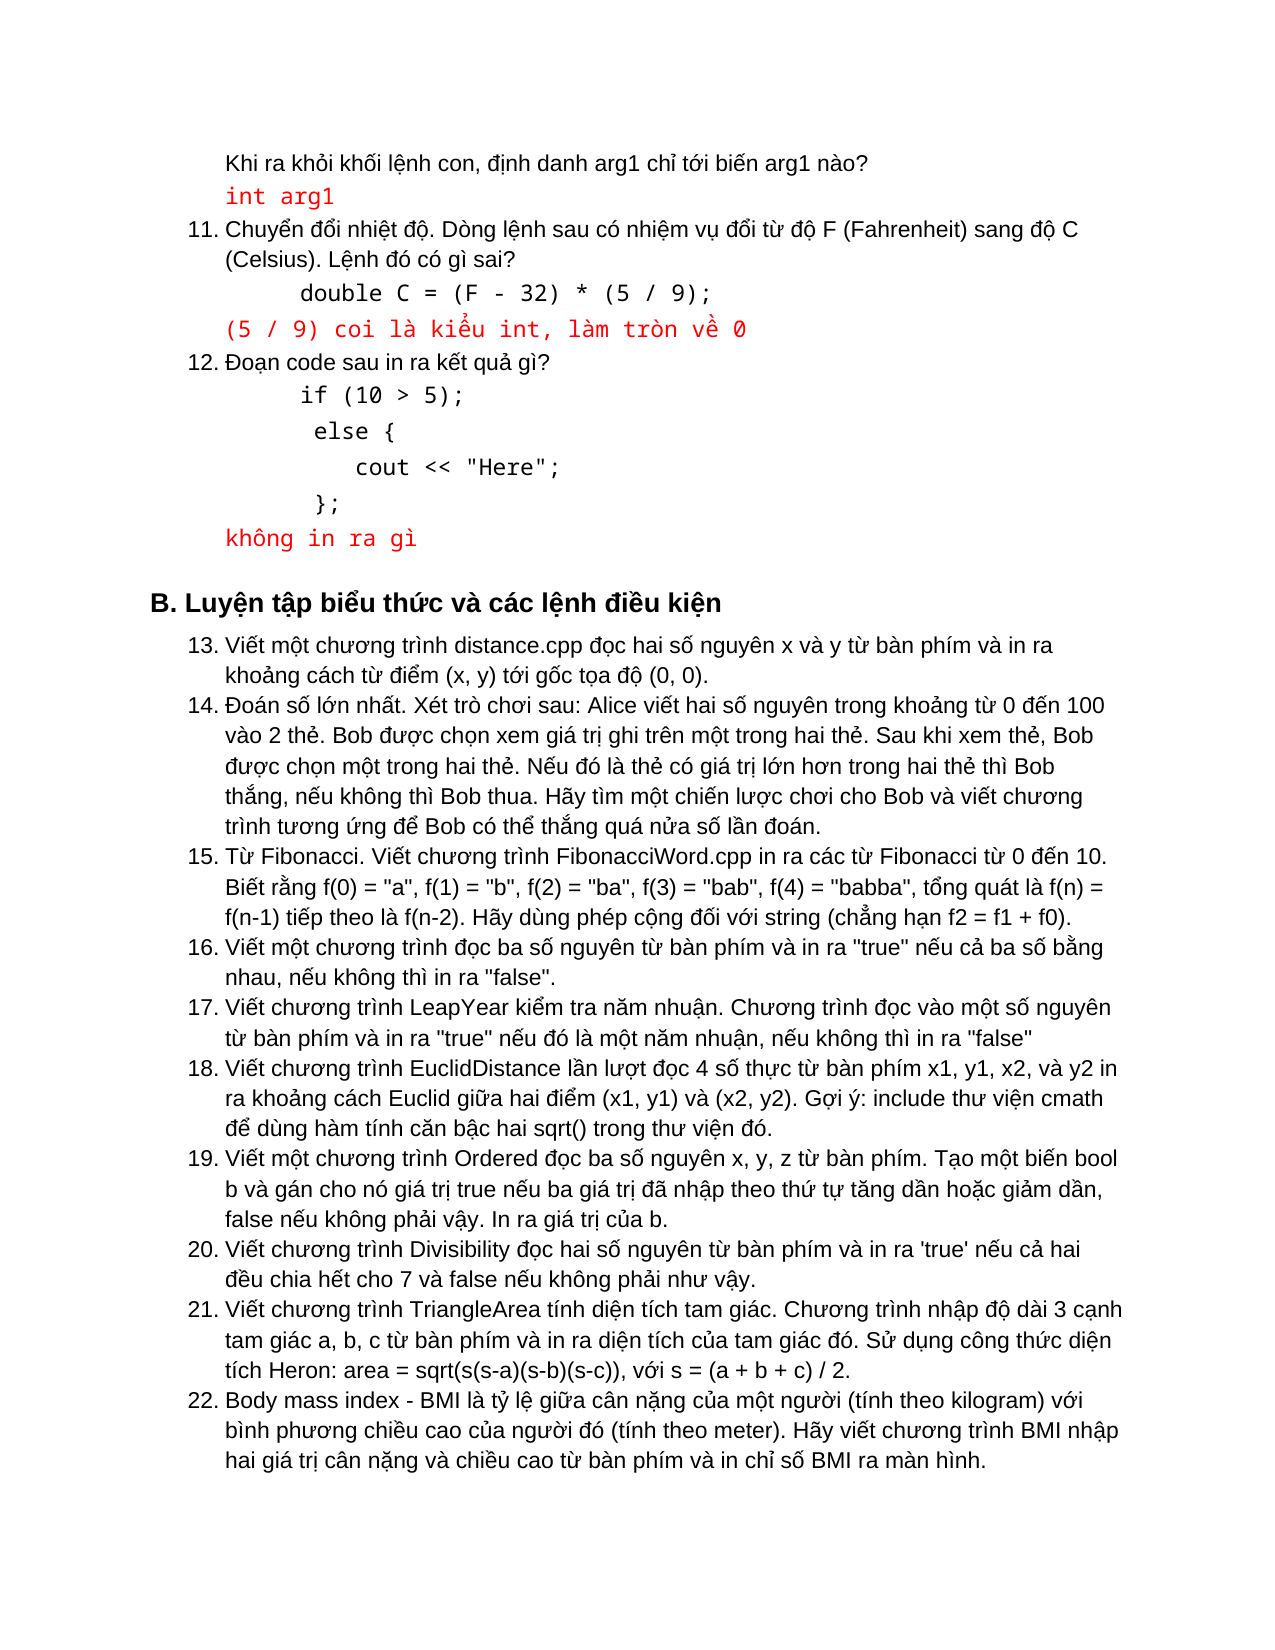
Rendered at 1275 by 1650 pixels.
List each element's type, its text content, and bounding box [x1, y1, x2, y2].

list Viết chương trình TriangleArea tính diện tích tam giác. Chương trình nhập độ dài 3 cạnh tam giác a, b, c từ bàn phím và in ra diện tích của tam giác đó. Sử dụng công thức diện tích Heron: area = sqrt(s(s-a)(s-b)(s-c)), với s = (a + b + c) / 2. [187, 1296, 1125, 1383]
list Viết chương trình EuclidDistance lần lượt đọc 4 số thực từ bàn phím x1, y1, x2, và y2 in ra khoảng cách Euclid giữa hai điểm (x1, y1) và (x2, y2). Gợi ý: include thư viện cmath để dùng hàm tính căn bậc hai sqrt() trong thư viện đó. [187, 1055, 1125, 1141]
subtitle B. Luyện tập biểu thức và các lệnh điều kiện [150, 587, 1125, 619]
text if (10 > 5); else { cout << "Here"; }; không in ra gì [225, 379, 1125, 554]
list Chuyển đổi nhiệt độ. Dòng lệnh sau có nhiệm vụ đổi từ độ F (Fahrenheit) sang độ C (Celsius). Lệnh đó có gì sai? [187, 216, 1125, 273]
list Viết chương trình Divisibility đọc hai số nguyên từ bàn phím và in ra 'true' nếu cả hai đều chia hết cho 7 và false nếu không phải như vậy. [187, 1236, 1125, 1292]
list Viết một chương trình distance.cpp đọc hai số nguyên x và y từ bàn phím và in ra khoảng cách từ điểm (x, y) tới gốc tọa độ (0, 0). [187, 632, 1125, 688]
list Body mass index - BMI là tỷ lệ giữa cân nặng của một người (tính theo kilogram) với bình phương chiều cao của người đó (tính theo meter). Hãy viết chương trình BMI nhập hai giá trị cân nặng và chiều cao từ bàn phím và in chỉ số BMI ra màn hình. [187, 1387, 1125, 1474]
list Đoạn code sau in ra kết quả gì? [187, 348, 1125, 375]
list Viết chương trình LeapYear kiểm tra năm nhuận. Chương trình đọc vào một số nguyên từ bàn phím và in ra "true" nếu đó là một năm nhuận, nếu không thì in ra "false" [187, 994, 1125, 1051]
list Viết một chương trình đọc ba số nguyên từ bàn phím và in ra "true" nếu cả ba số bằng nhau, nếu không thì in ra "false". [187, 934, 1125, 990]
text (5 / 9) coi là kiểu int, làm tròn về 0 [224, 312, 1125, 344]
text int arg1 [150, 180, 1125, 211]
text double C = (F - 32) * (5 / 9); [225, 277, 1125, 308]
list Từ Fibonacci. Viết chương trình FibonacciWord.cpp in ra các từ Fibonacci từ 0 đến 10. Biết rằng f(0) = "a", f(1) = "b", f(2) = "ba", f(3) = "bab", f(4) = "babba", tổng quát là f(n) = f(n-1) tiếp theo là f(n-2). Hãy dùng phép cộng đối với string (chẳng hạn f2 = f1 + f0). [187, 843, 1125, 930]
text Khi ra khỏi khối lệnh con, định danh arg1 chỉ tới biến arg1 nào? [150, 150, 1125, 176]
list Viết một chương trình Ordered đọc ba số nguyên x, y, z từ bàn phím. Tạo một biến bool b và gán cho nó giá trị true nếu ba giá trị đã nhập theo thứ tự tăng dần hoặc giảm dần, false nếu không phải vậy. In ra giá trị của b. [187, 1145, 1125, 1232]
list Đoán số lớn nhất. Xét trò chơi sau: Alice viết hai số nguyên trong khoảng từ 0 đến 100 vào 2 thẻ. Bob được chọn xem giá trị ghi trên một trong hai thẻ. Sau khi xem thẻ, Bob được chọn một trong hai thẻ. Nếu đó là thẻ có giá trị lớn hơn trong hai thẻ thì Bob thắng, nếu không thì Bob thua. Hãy tìm một chiến lược chơi cho Bob và viết chương trình tương ứng để Bob có thể thắng quá nửa số lần đoán. [187, 692, 1125, 839]
